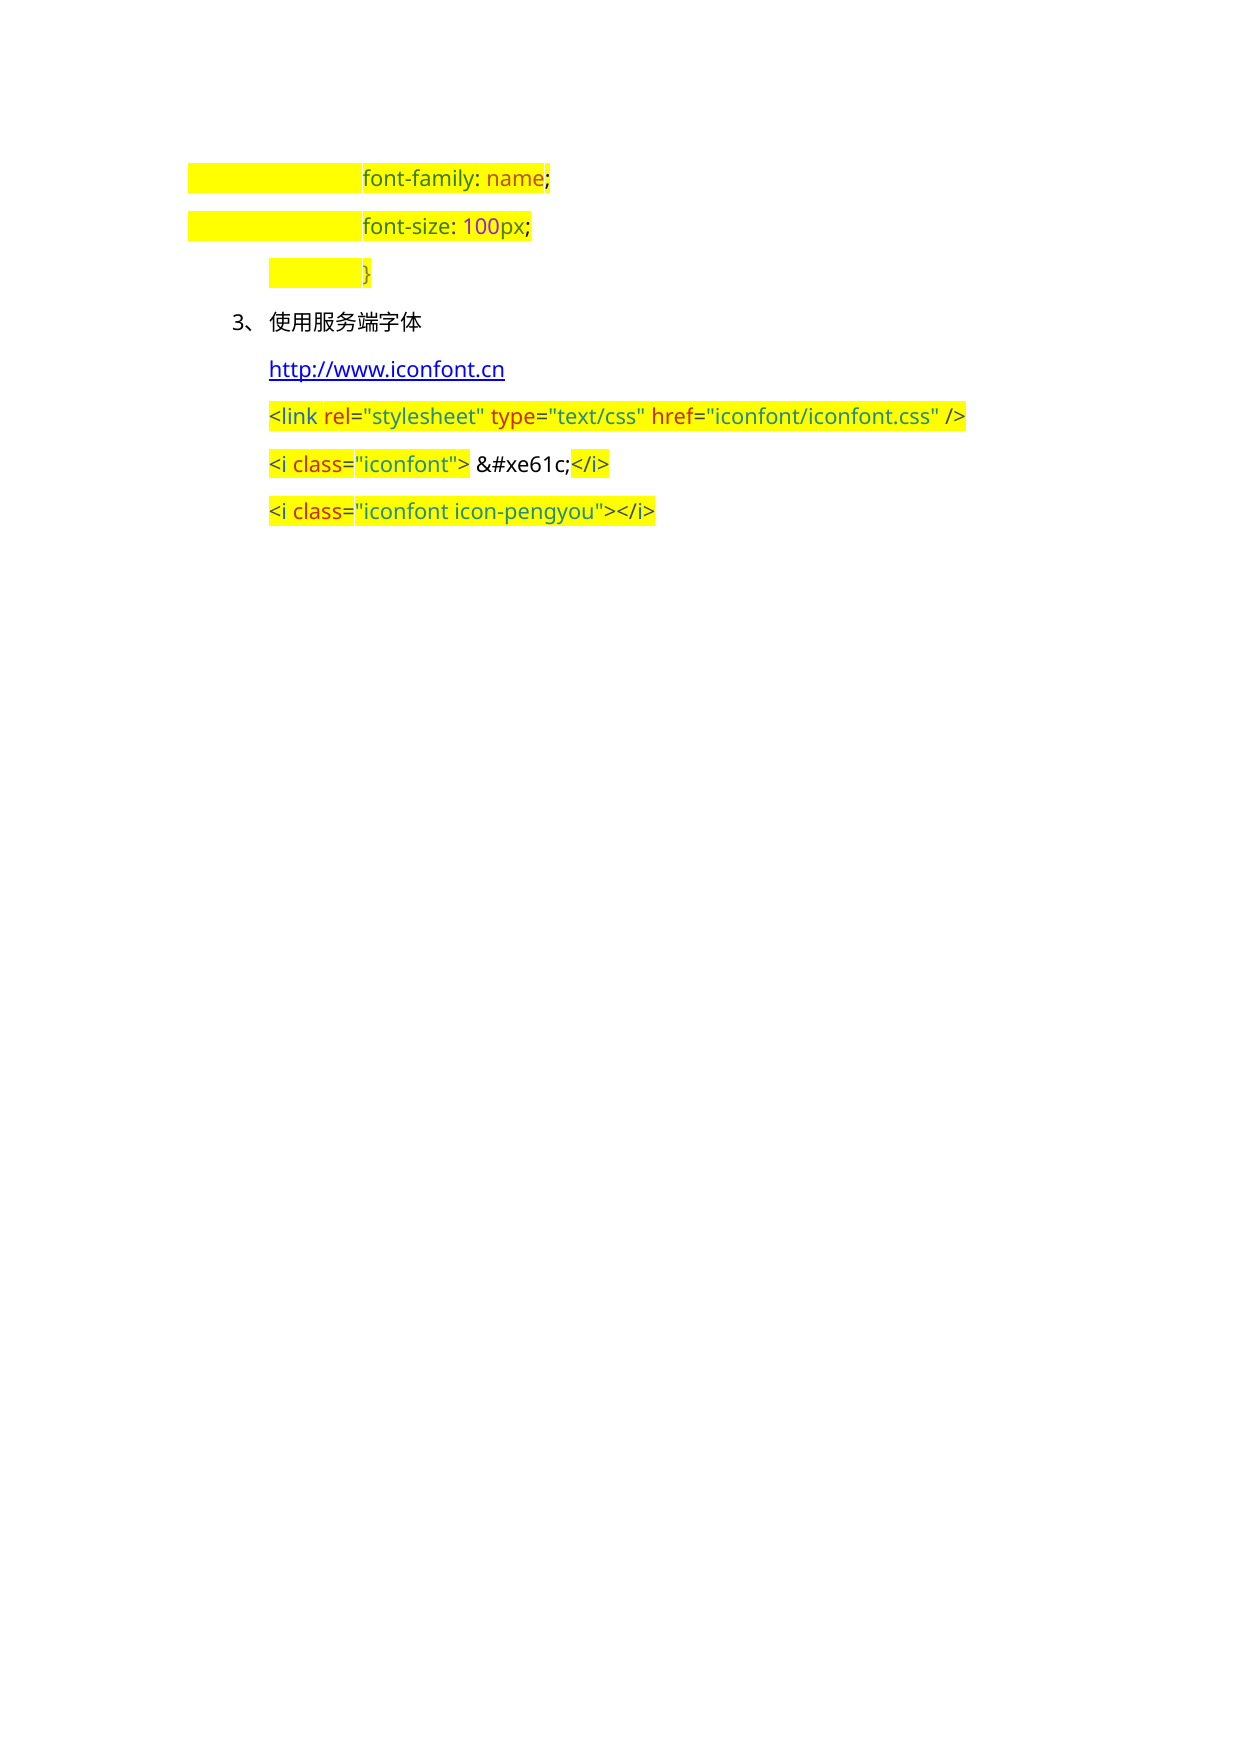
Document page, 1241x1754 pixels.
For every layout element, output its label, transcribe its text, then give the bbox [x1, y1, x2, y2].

list http://www.iconfont.cn [269, 352, 1053, 385]
text font-size: 100px; [187, 209, 1053, 242]
list <i class="iconfont icon-pengyou"></i> [269, 495, 1053, 527]
list <i class="iconfont"> &#xe61c;</i> [269, 447, 1053, 480]
text font-family: name; [187, 162, 1053, 194]
list 使用服务端字体 [232, 304, 1053, 337]
list <link rel="stylesheet" type="text/css" href="iconfont/iconfont.css" /> [269, 400, 1053, 432]
list } [269, 257, 1053, 289]
